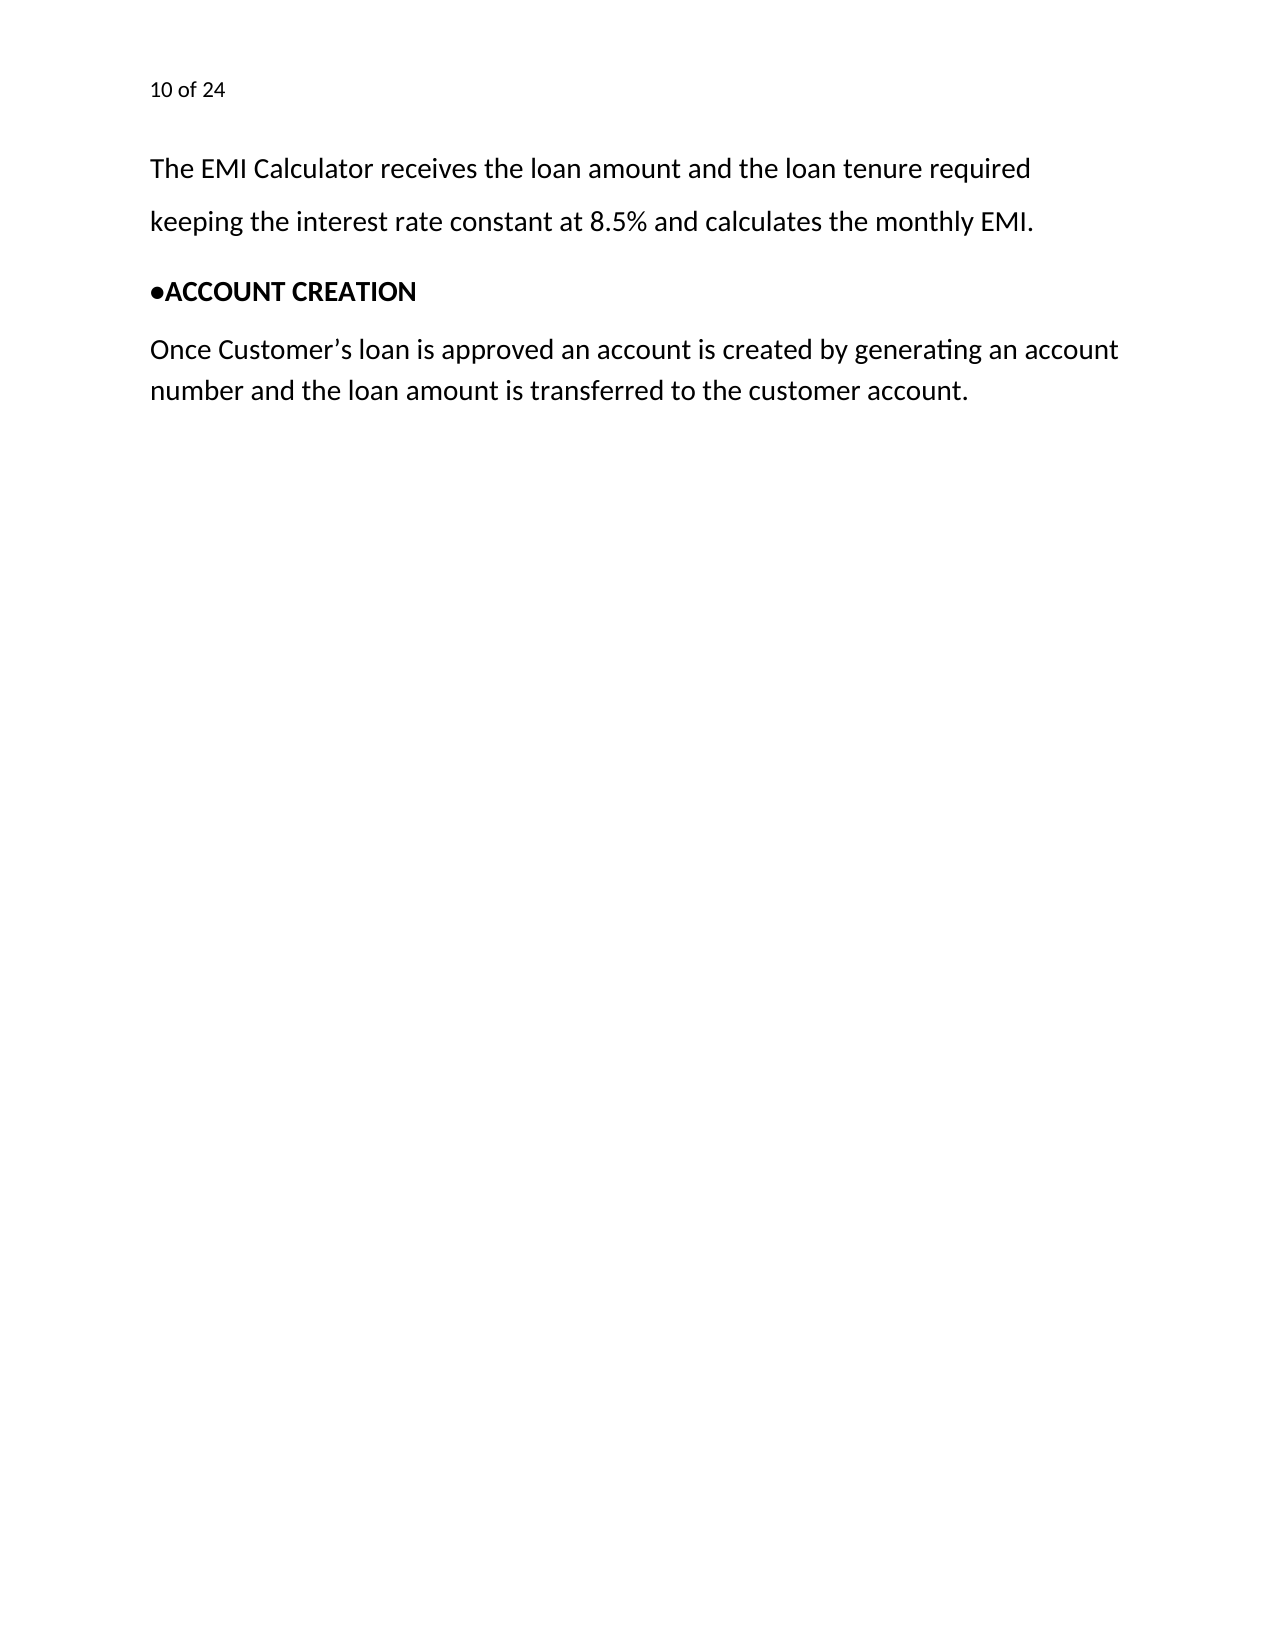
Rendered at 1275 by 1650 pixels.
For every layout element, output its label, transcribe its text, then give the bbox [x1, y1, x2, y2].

text •ACCOUNT CREATION [150, 273, 1125, 309]
text Once Customer’s loan is approved an account is created by generating an account number and the loan amount is transferred to the customer account. [150, 331, 1125, 408]
text The EMI Calculator receives the loan amount and the loan tenure required keeping the interest rate constant at 8.5% and calculates the monthly EMI. [150, 150, 1125, 239]
